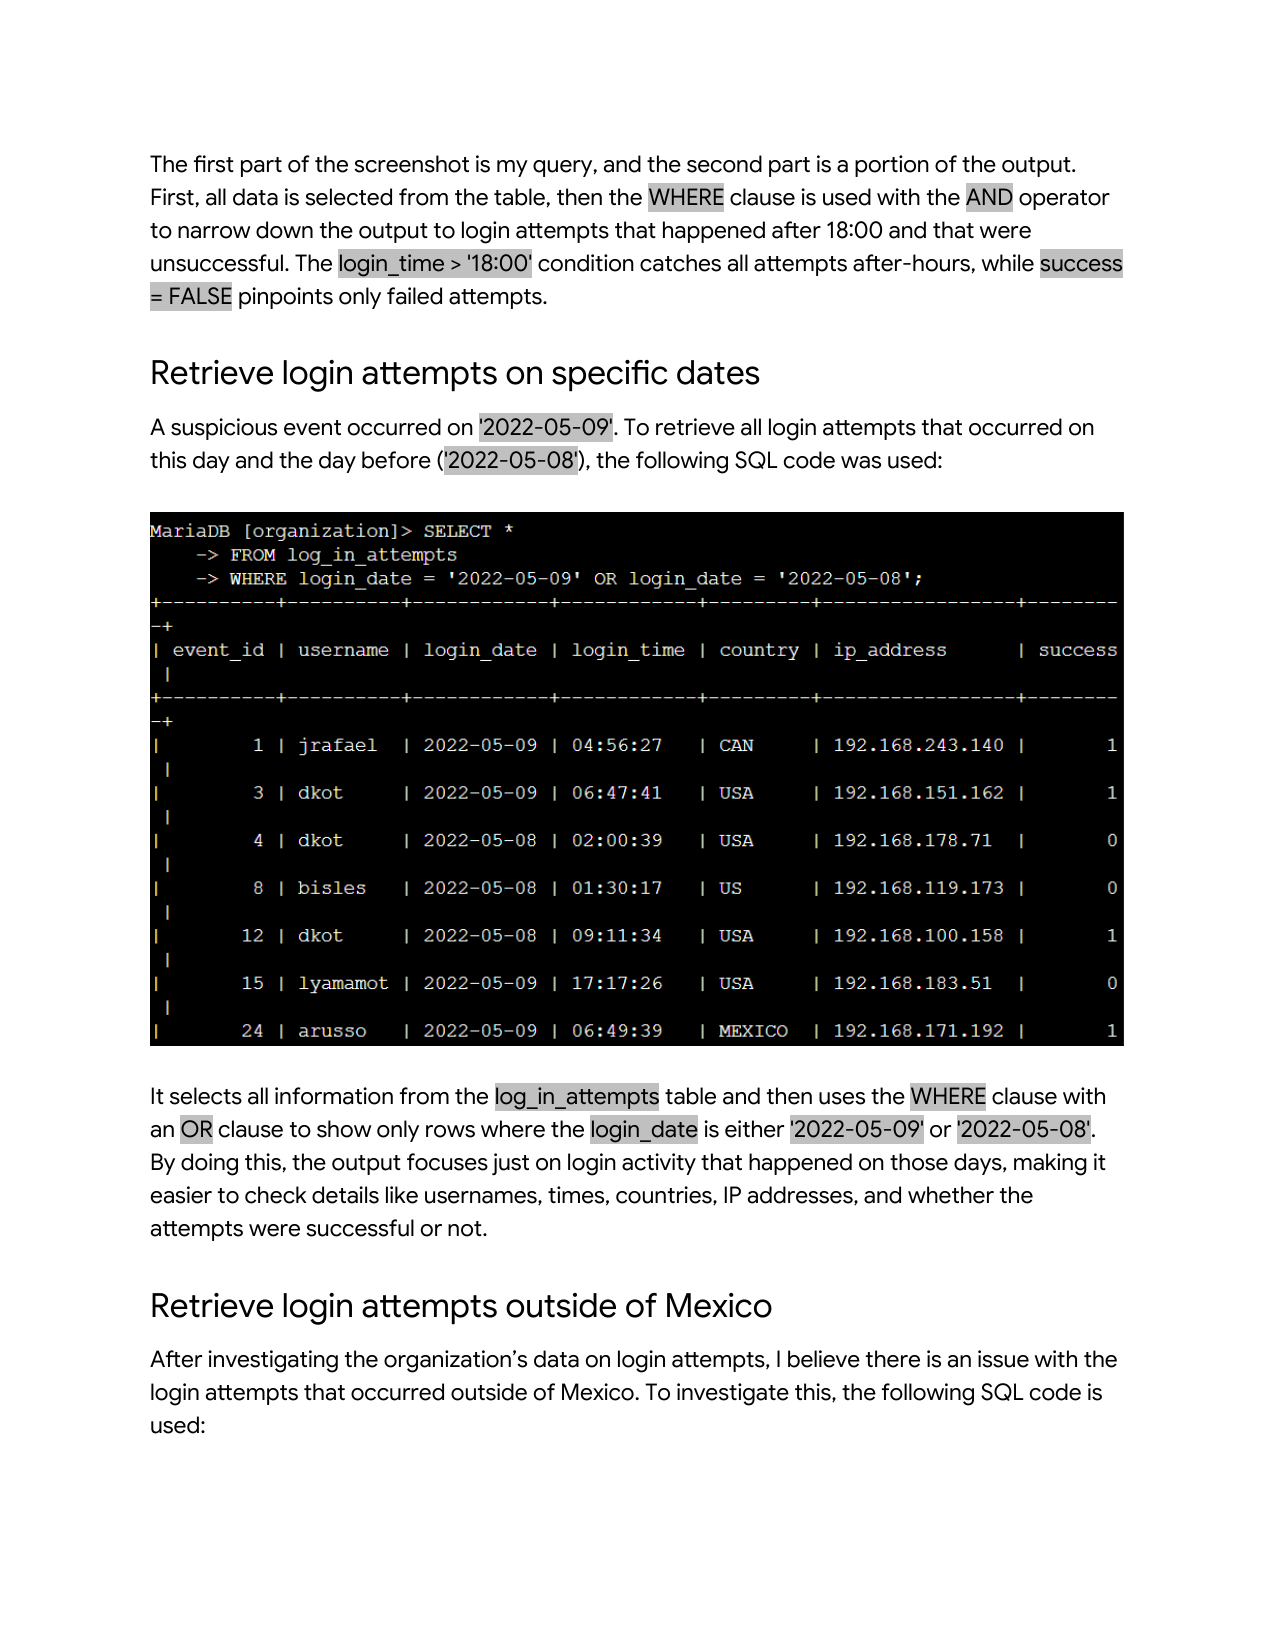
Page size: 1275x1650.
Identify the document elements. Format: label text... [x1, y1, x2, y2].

picture [150, 512, 1125, 1046]
subtitle Retrieve login attempts outside of Mexico [150, 1285, 1125, 1327]
text After investigating the organization’s data on login attempts, I believe there is an issue with the login attempts that occurred outside of Mexico. To investigate this, the following SQL code is used: [150, 1346, 1125, 1440]
text The first part of the screenshot is my query, and the second part is a portion of the output. First, all data is selected from the table, then the WHERE clause is used with the AND operator to narrow down the output to login attempts that happened after 18:00 and that were unsuccessful. The login_time > '18:00' condition catches all attempts after-hours, while success = FALSE pinpoints only failed attempts. [150, 150, 1125, 311]
text A suspicious event occurred on '2022-05-09'. To retrieve all login attempts that occurred on this day and the day before ('2022-05-08'), the following SQL code was used: [150, 413, 1125, 475]
subtitle Retrieve login attempts on specific dates [150, 353, 1125, 394]
text It selects all information from the log_in_attempts table and then uses the WHERE clause with an OR clause to show only rows where the login_date is either '2022-05-09' or '2022-05-08'. By doing this, the output focuses just on login activity that happened on those days, making it easier to check details like usernames, times, countries, IP addresses, and whether the attempts were successful or not. [150, 1082, 1125, 1243]
